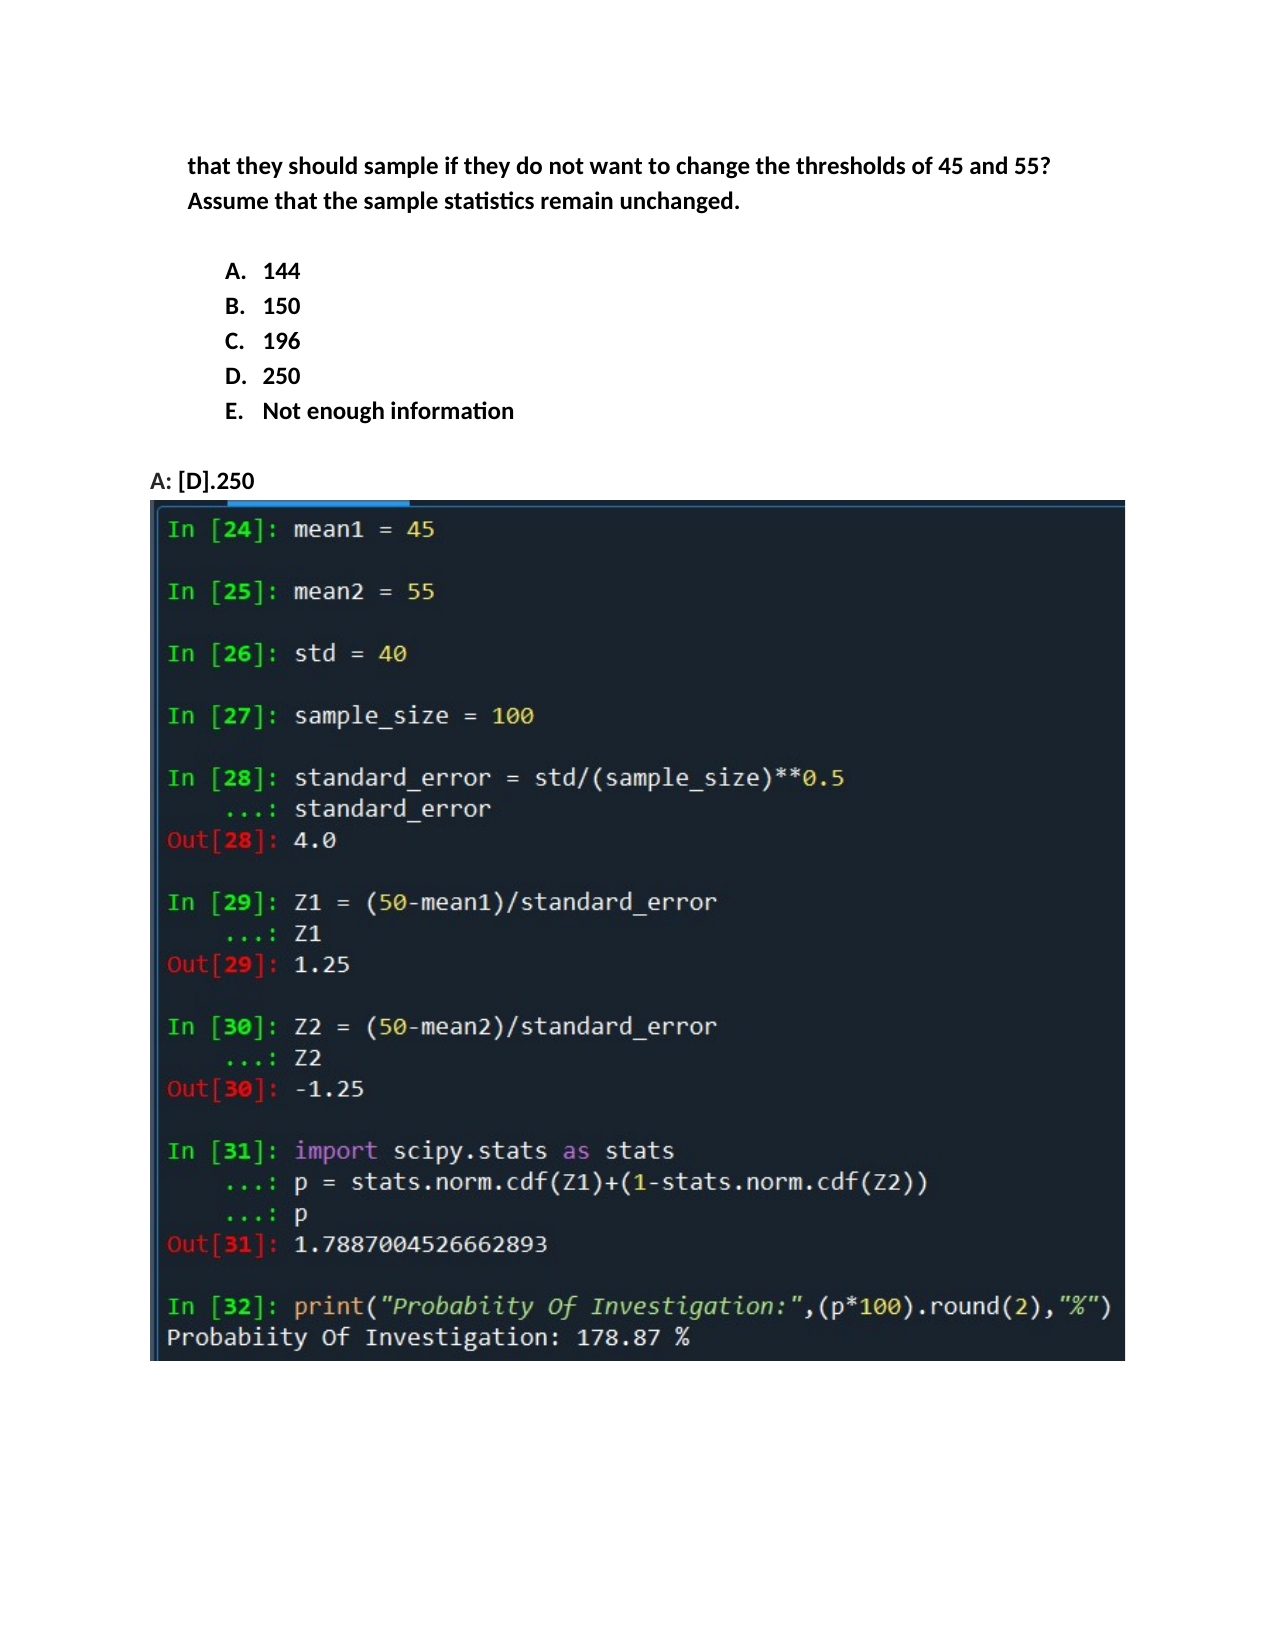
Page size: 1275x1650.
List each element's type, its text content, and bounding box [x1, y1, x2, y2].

list 196 [225, 325, 1125, 356]
list 144 [225, 255, 1125, 286]
list 150 [225, 290, 1125, 321]
picture [150, 500, 1125, 1361]
list Not enough information [225, 395, 1125, 426]
text A: [D].250 [150, 465, 1125, 496]
list 250 [225, 360, 1125, 391]
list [150, 150, 1125, 216]
